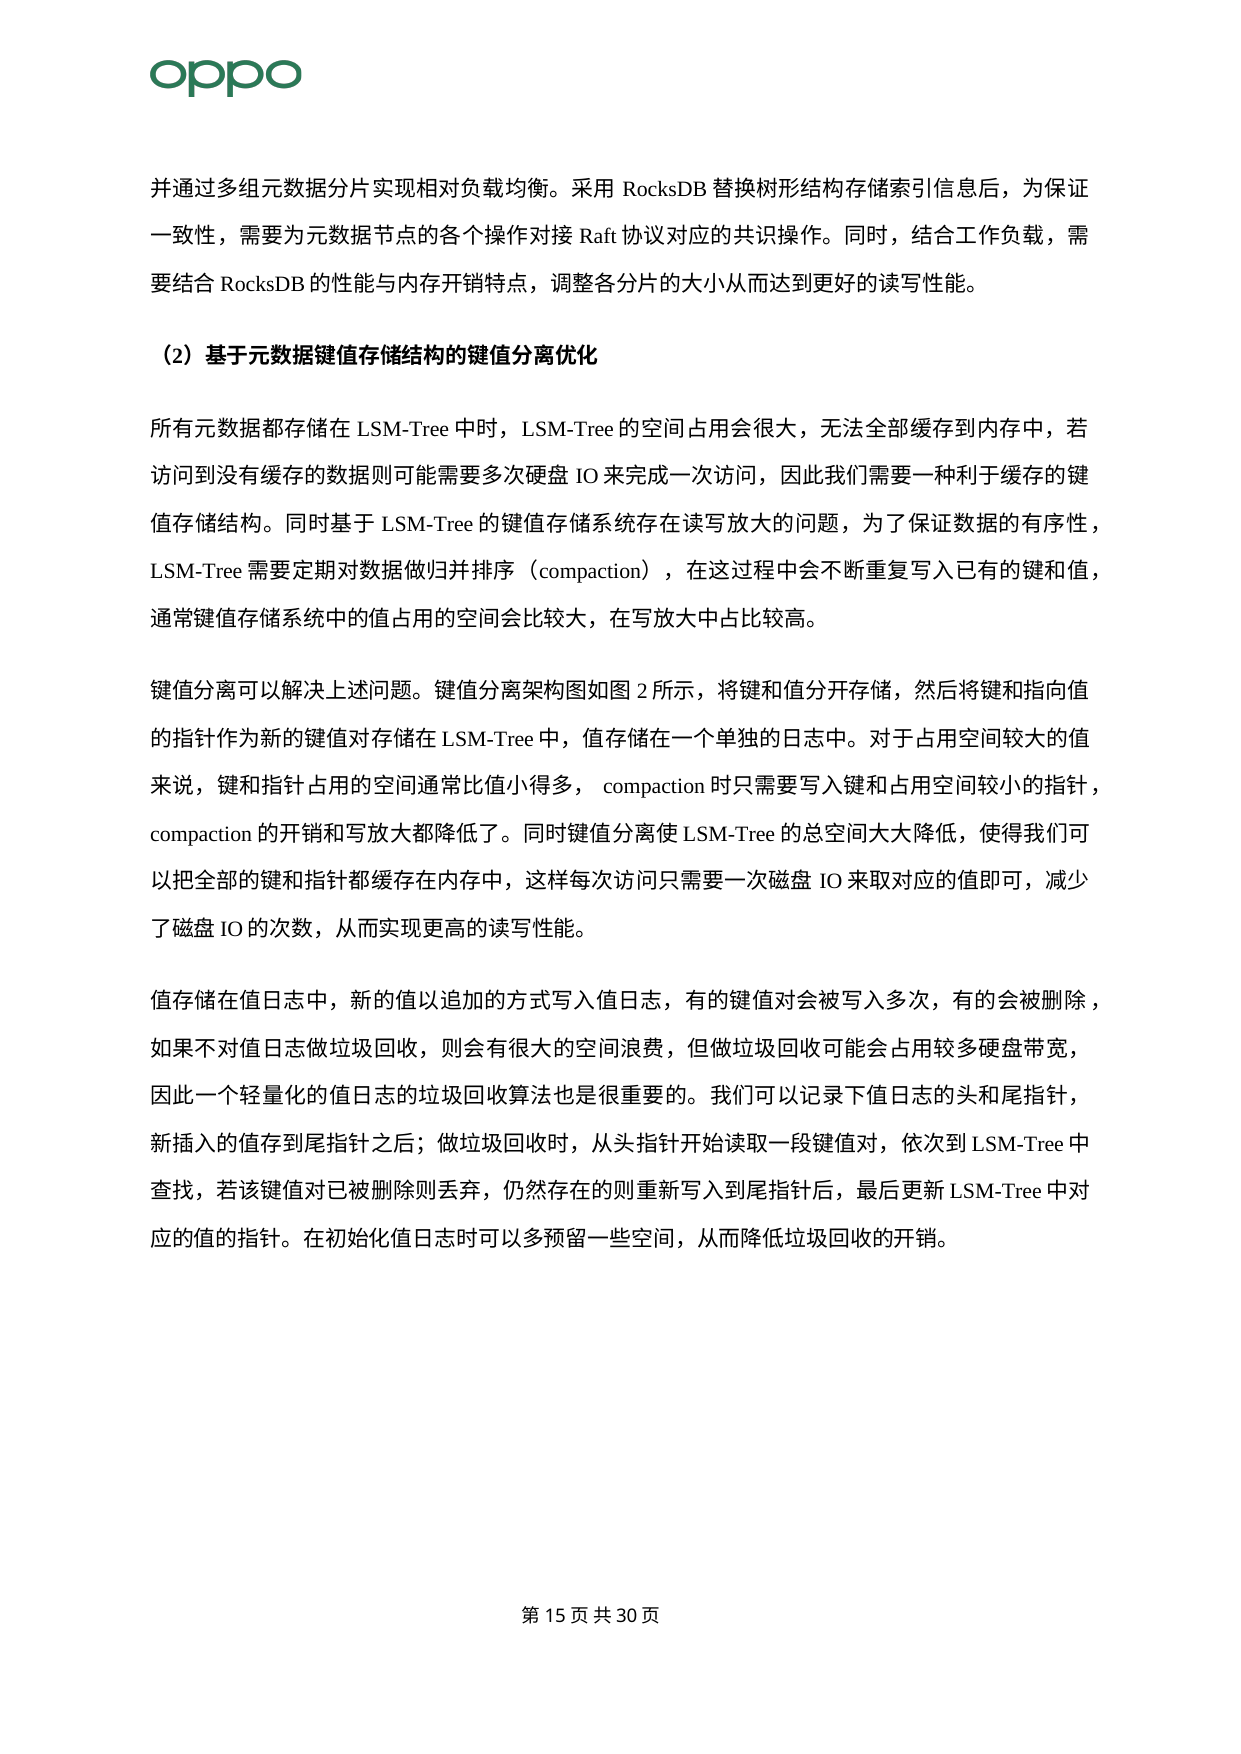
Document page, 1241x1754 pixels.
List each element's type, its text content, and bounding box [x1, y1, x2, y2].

text （2）基于元数据键值存储结构的键值分离优化 [150, 338, 1090, 370]
text 值存储在值日志中，新的值以追加的方式写入值日志，有的键值对会被写入多次，有的会被删除，如果不对值日志做垃圾回收，则会有很大的空间浪费，但做垃圾回收可能会占用较多硬盘带宽，因此一个轻量化的值日志的垃圾回收算法也是很重要的。我们可以记录下值日志的头和尾指针，新插入的值存到尾指针之后；做垃圾回收时，从头指针开始读取一段键值对，依次到LSM-Tree中查找，若该键值对已被删除则丢弃，仍然存在的则重新写入到尾指针后，最后更新LSM-Tree中对应的值的指针。在初始化值日志时可以多预留一些空间，从而降低垃圾回收的开销。 [150, 983, 1090, 1253]
text 键值分离可以解决上述问题。键值分离架构图如图2所示，将键和值分开存储，然后将键和指向值的指针作为新的键值对存储在LSM-Tree中，值存储在一个单独的日志中。对于占用空间较大的值来说，键和指针占用的空间通常比值小得多， compaction时只需要写入键和占用空间较小的指针，compaction的开销和写放大都降低了。同时键值分离使LSM-Tree的总空间大大降低，使得我们可以把全部的键和指针都缓存在内存中，这样每次访问只需要一次磁盘IO来取对应的值即可，减少了磁盘IO的次数，从而实现更高的读写性能。 [150, 673, 1090, 943]
picture [150, 60, 302, 97]
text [150, 171, 1090, 298]
text 所有元数据都存储在LSM-Tree中时，LSM-Tree的空间占用会很大，无法全部缓存到内存中，若访问到没有缓存的数据则可能需要多次硬盘IO来完成一次访问，因此我们需要一种利于缓存的键值存储结构。同时基于LSM-Tree的键值存储系统存在读写放大的问题，为了保证数据的有序性，LSM-Tree需要定期对数据做归并排序（compaction），在这过程中会不断重复写入已有的键和值，通常键值存储系统中的值占用的空间会比较大，在写放大中占比较高。 [150, 411, 1090, 633]
